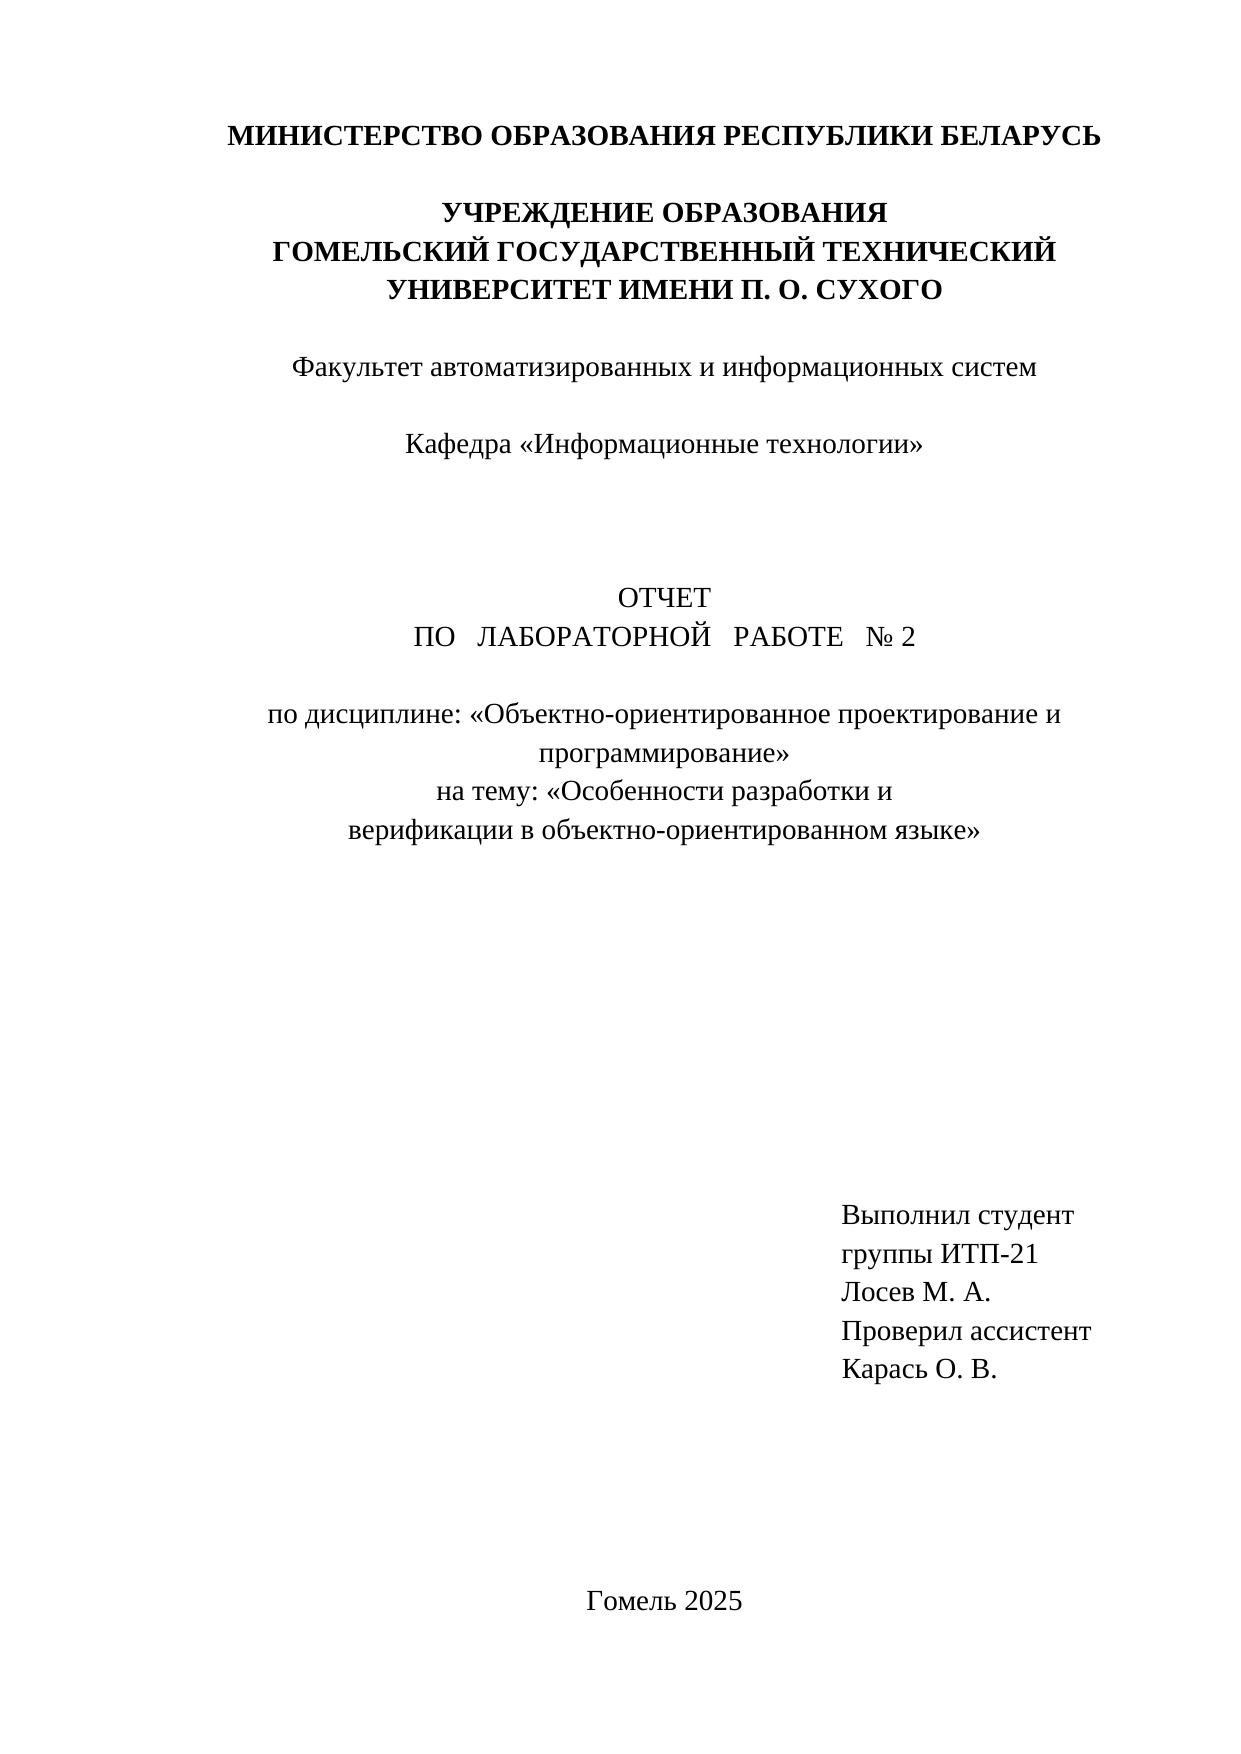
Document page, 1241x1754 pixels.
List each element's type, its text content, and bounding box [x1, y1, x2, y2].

text ПО ЛАБОРАТОРНОЙ РАБОТЕ № 2 [177, 619, 1152, 653]
text Выполнил студент [841, 1197, 1152, 1231]
text Факультет автоматизированных и информационных систем [177, 349, 1152, 383]
text Кафедра «Информационные технологии» [177, 426, 1152, 460]
text Лосев М. А. [841, 1274, 1152, 1308]
text Гомель 2025 [177, 1583, 1152, 1616]
text Проверил ассистент [841, 1313, 1152, 1346]
text ГОМЕЛЬСКИЙ ГОСУДАРСТВЕННЫЙ ТЕХНИЧЕСКИЙ УНИВЕРСИТЕТ ИМЕНИ П. О. СУХОГО [177, 234, 1152, 306]
text на тему: «Особенности разработки и [177, 773, 1152, 807]
text по дисциплине: «Объектно-ориентированное проектирование и программирование» [177, 696, 1152, 768]
text верификации в объектно-ориентированном языке» [177, 812, 1152, 845]
text группы ИТП-21 [841, 1236, 1152, 1269]
text УЧРЕЖДЕНИЕ ОБРАЗОВАНИЯ [177, 195, 1152, 229]
text ОТЧЕТ [177, 581, 1152, 614]
text Карась О. В. [177, 1351, 1152, 1385]
text МИНИСТЕРСТВО ОБРАЗОВАНИЯ РЕСПУБЛИКИ БЕЛАРУСЬ [177, 118, 1152, 152]
